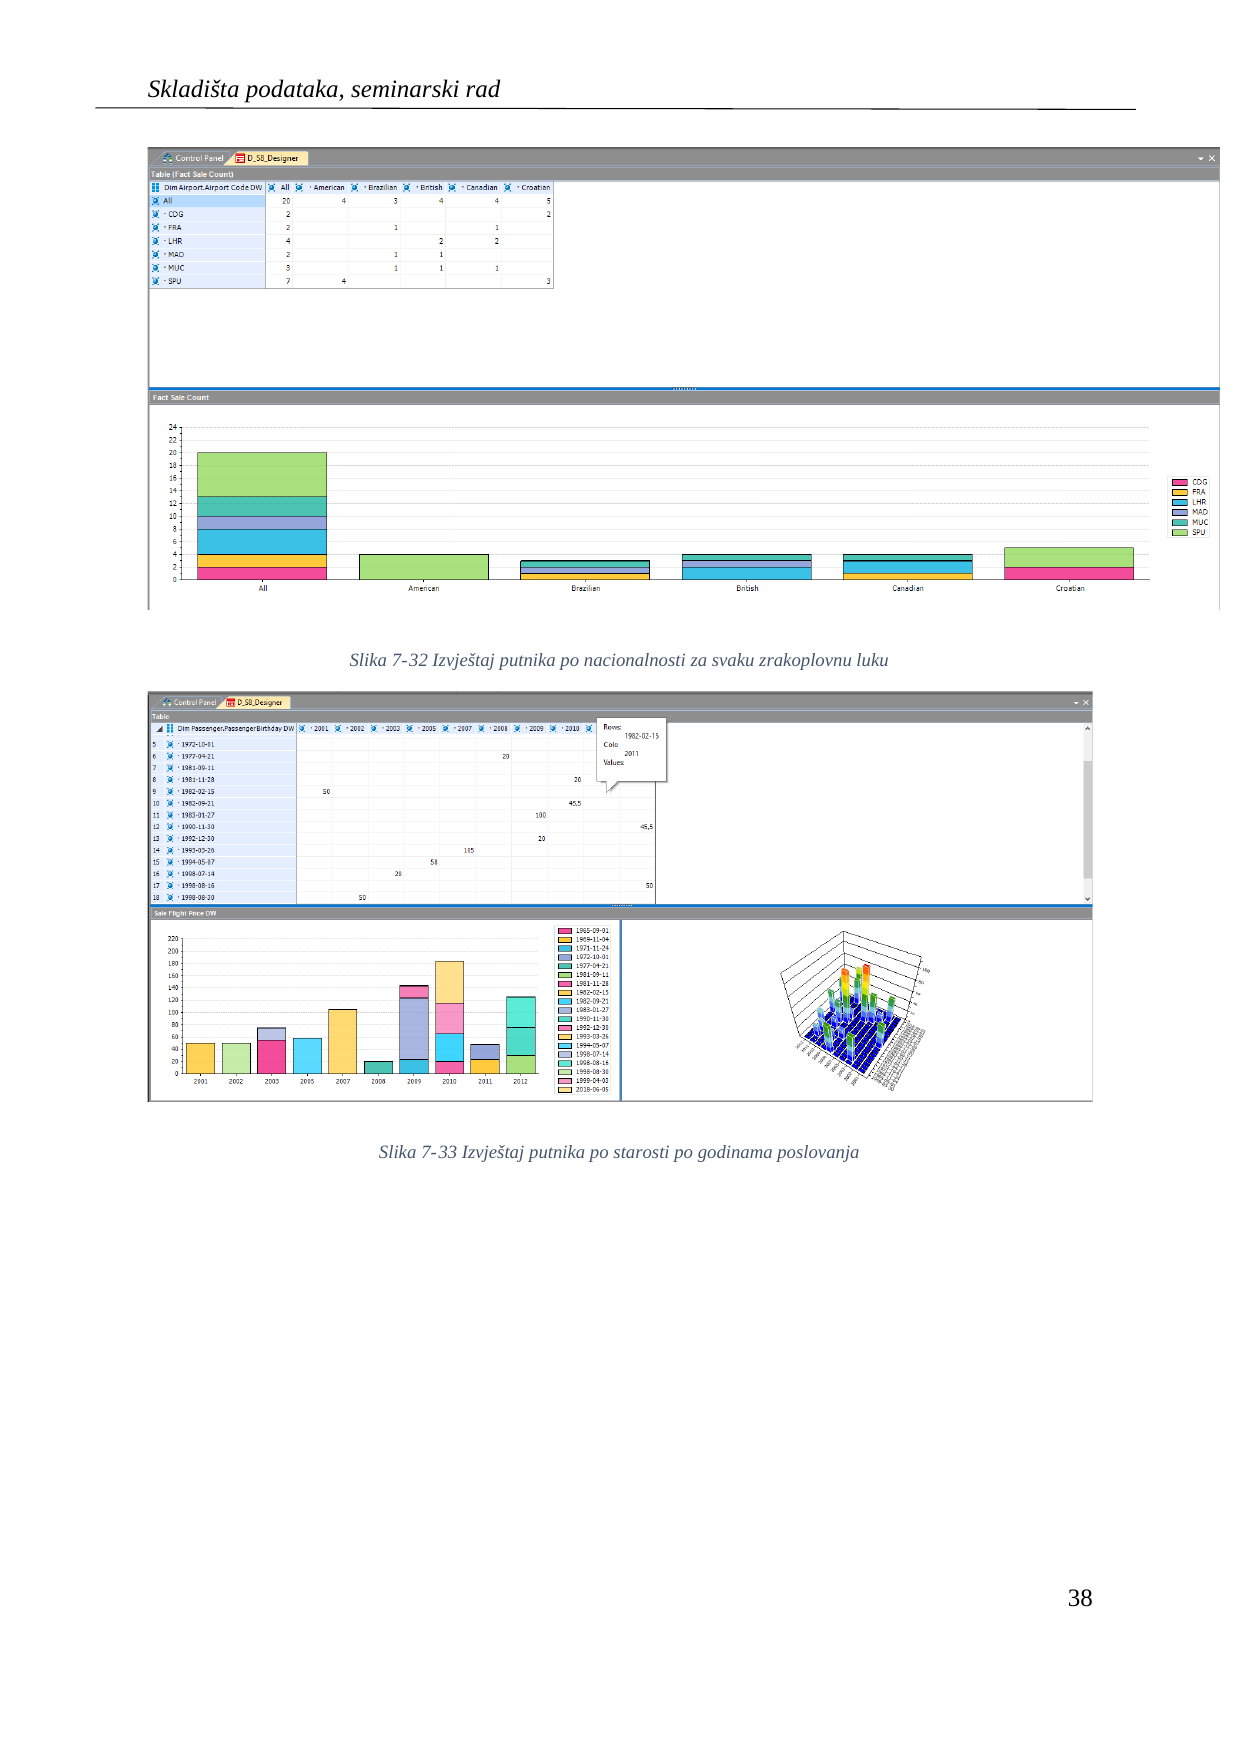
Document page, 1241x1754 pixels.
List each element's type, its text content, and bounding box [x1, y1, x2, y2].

picture [147, 691, 1093, 1102]
picture [147, 147, 1220, 610]
